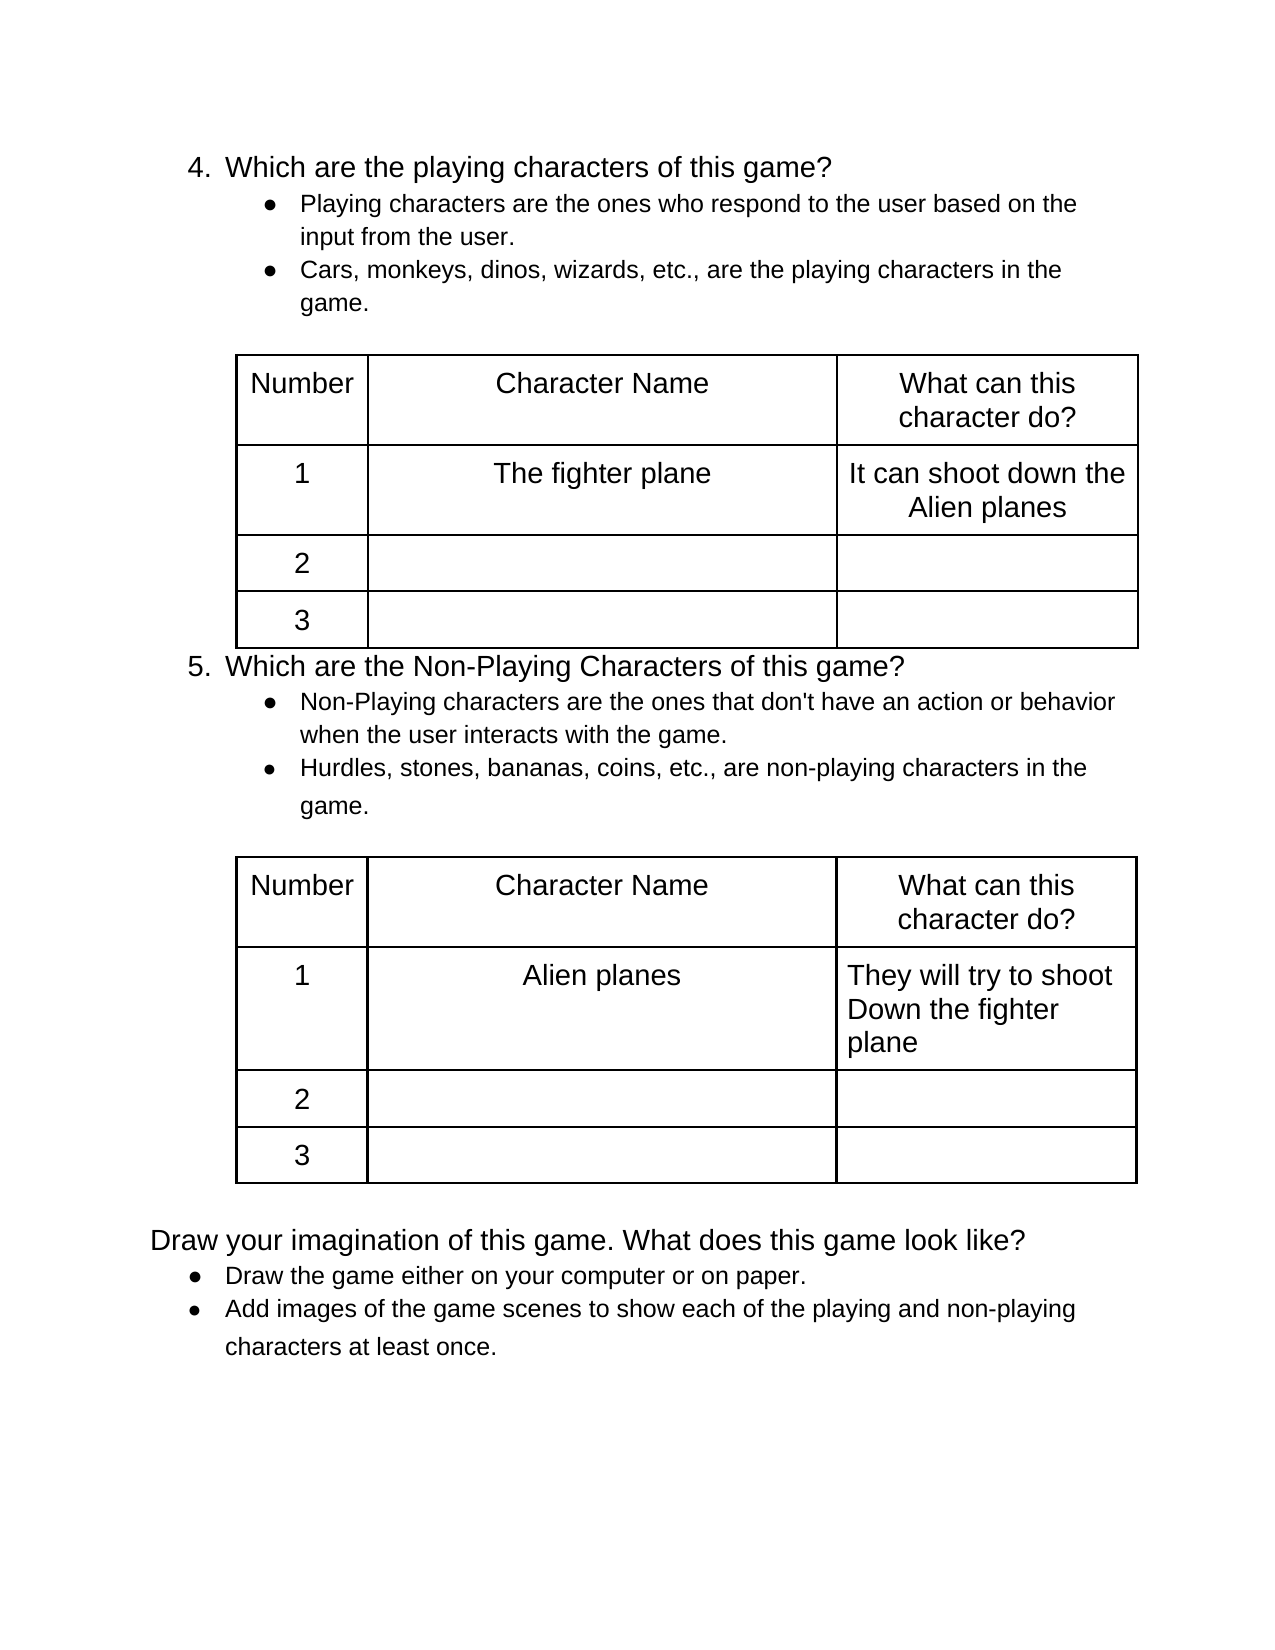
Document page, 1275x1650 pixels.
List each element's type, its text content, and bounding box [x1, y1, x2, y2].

table_cell [369, 1128, 835, 1182]
table_header Character Name [369, 858, 835, 946]
list Hurdles, stones, bananas, coins, etc., are non-playing characters in the game. [262, 753, 1125, 821]
list Which are the Non-Playing Characters of this game? [187, 649, 1125, 682]
table_cell [838, 592, 1137, 647]
table_cell 3 [238, 592, 367, 647]
table_header Number [238, 356, 367, 444]
list Cars, monkeys, dinos, wizards, etc., are the playing characters in the game. [262, 254, 1125, 316]
table_cell [369, 1071, 835, 1126]
table_cell It can shoot down the Alien planes [838, 446, 1137, 534]
table_header Character Name [369, 356, 836, 444]
table_cell 3 [238, 1128, 366, 1182]
table_cell 1 [238, 948, 366, 1069]
table_header What can this character do? [838, 858, 1135, 946]
list Draw the game either on your computer or on paper. [187, 1261, 1125, 1290]
table_cell Alien planes [369, 948, 835, 1069]
text Draw your imagination of this game. What does this game look like? [150, 1223, 1125, 1256]
table_cell [838, 536, 1137, 590]
table_cell 2 [238, 1071, 366, 1126]
table_header Number [238, 858, 366, 946]
table_cell [369, 592, 836, 647]
table_cell 1 [238, 446, 367, 534]
list Add images of the game scenes to show each of the playing and non-playing characters at least once. [187, 1294, 1125, 1362]
list Playing characters are the ones who respond to the user based on the input from the user. [262, 188, 1125, 250]
list Which are the playing characters of this game? [187, 150, 1125, 183]
table_header What can this character do? [838, 356, 1137, 444]
table_cell [838, 1128, 1135, 1182]
table_cell They will try to shoot Down the fighter plane [838, 948, 1135, 1069]
table_cell [369, 536, 836, 590]
table_cell [838, 1071, 1135, 1126]
table_cell 2 [238, 536, 367, 590]
table_cell The fighter plane [369, 446, 836, 534]
list Non-Playing characters are the ones that don't have an action or behavior when the user interacts with the game. [262, 687, 1125, 749]
